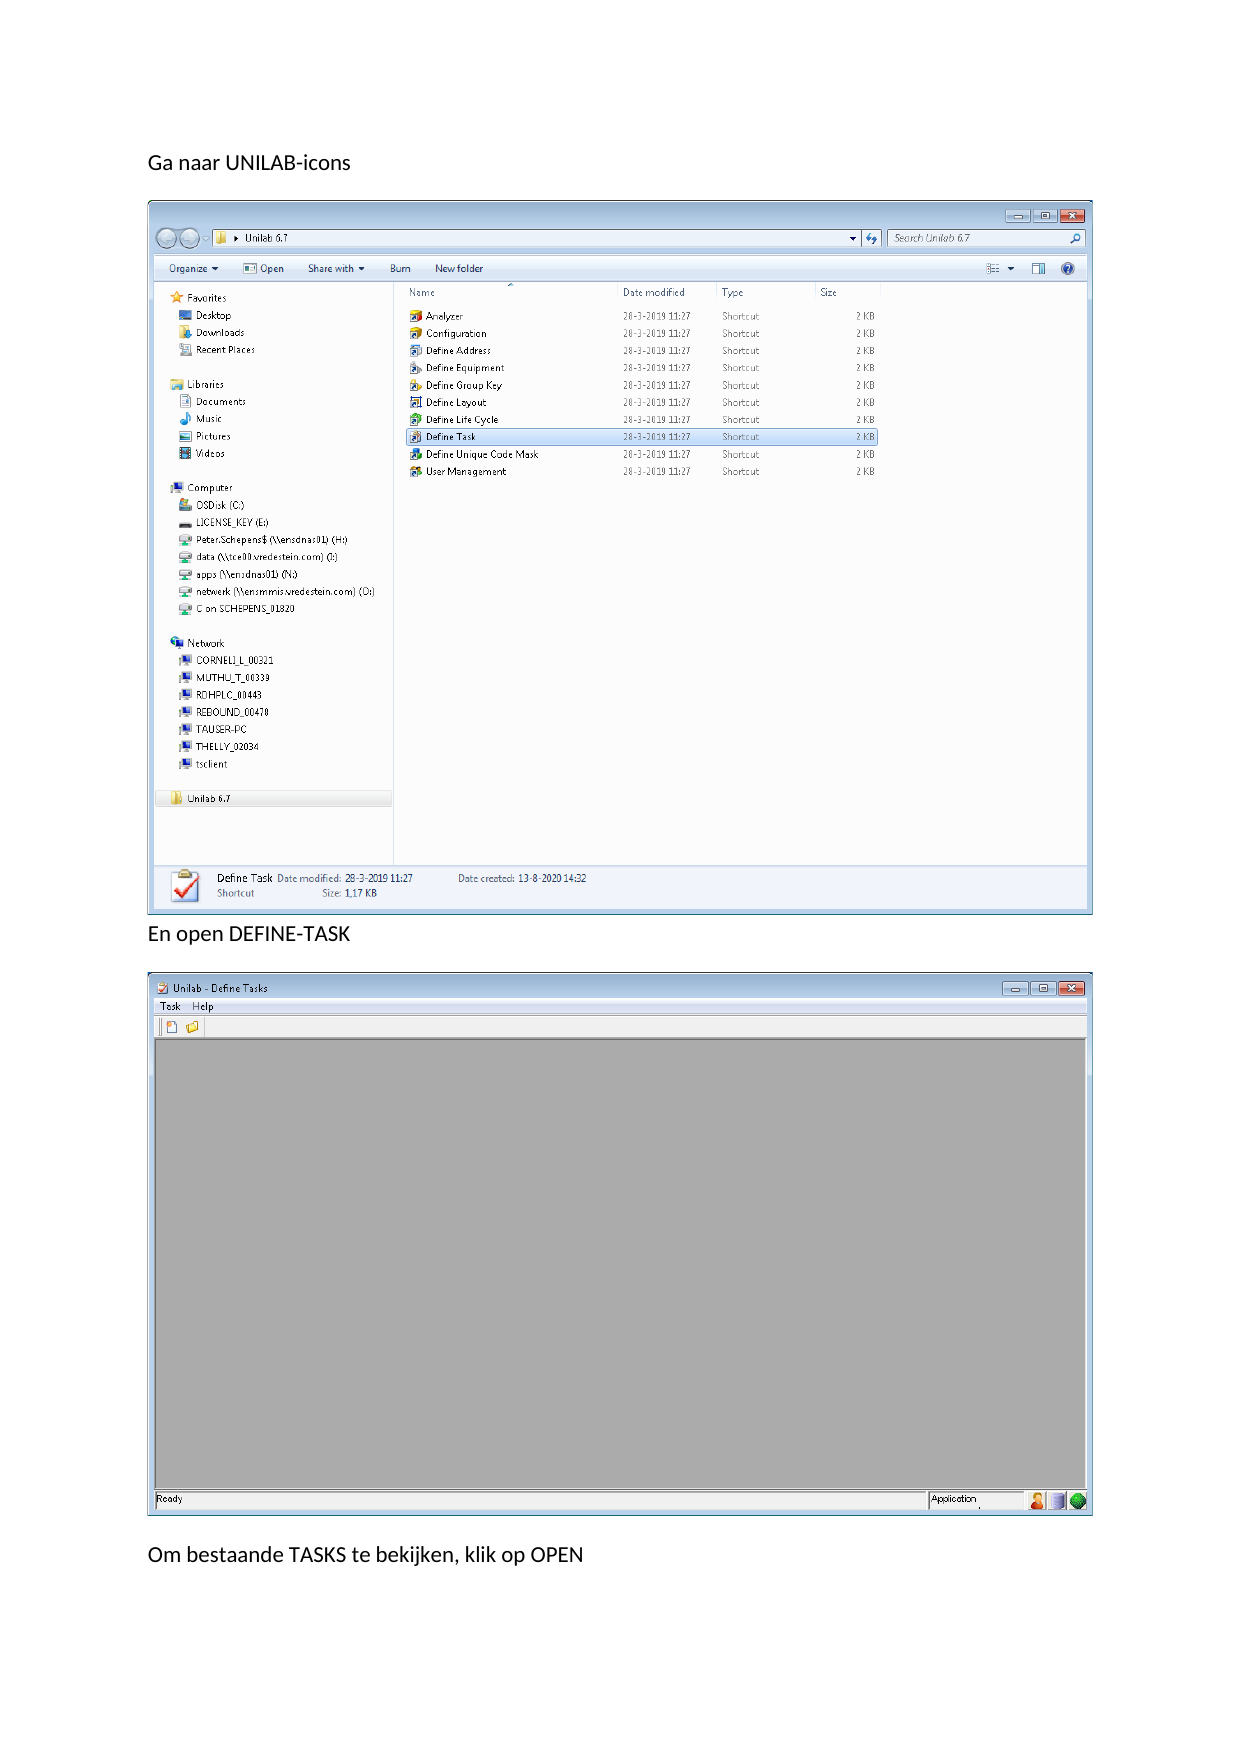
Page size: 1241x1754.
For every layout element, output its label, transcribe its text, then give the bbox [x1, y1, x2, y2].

text En open DEFINE-TASK [148, 915, 1093, 947]
picture [147, 972, 1093, 1516]
text Ga naar UNILAB-icons [148, 148, 1093, 176]
picture [147, 200, 1093, 915]
text Om bestaande TASKS te bekijken, klik op OPEN [148, 1540, 1093, 1568]
